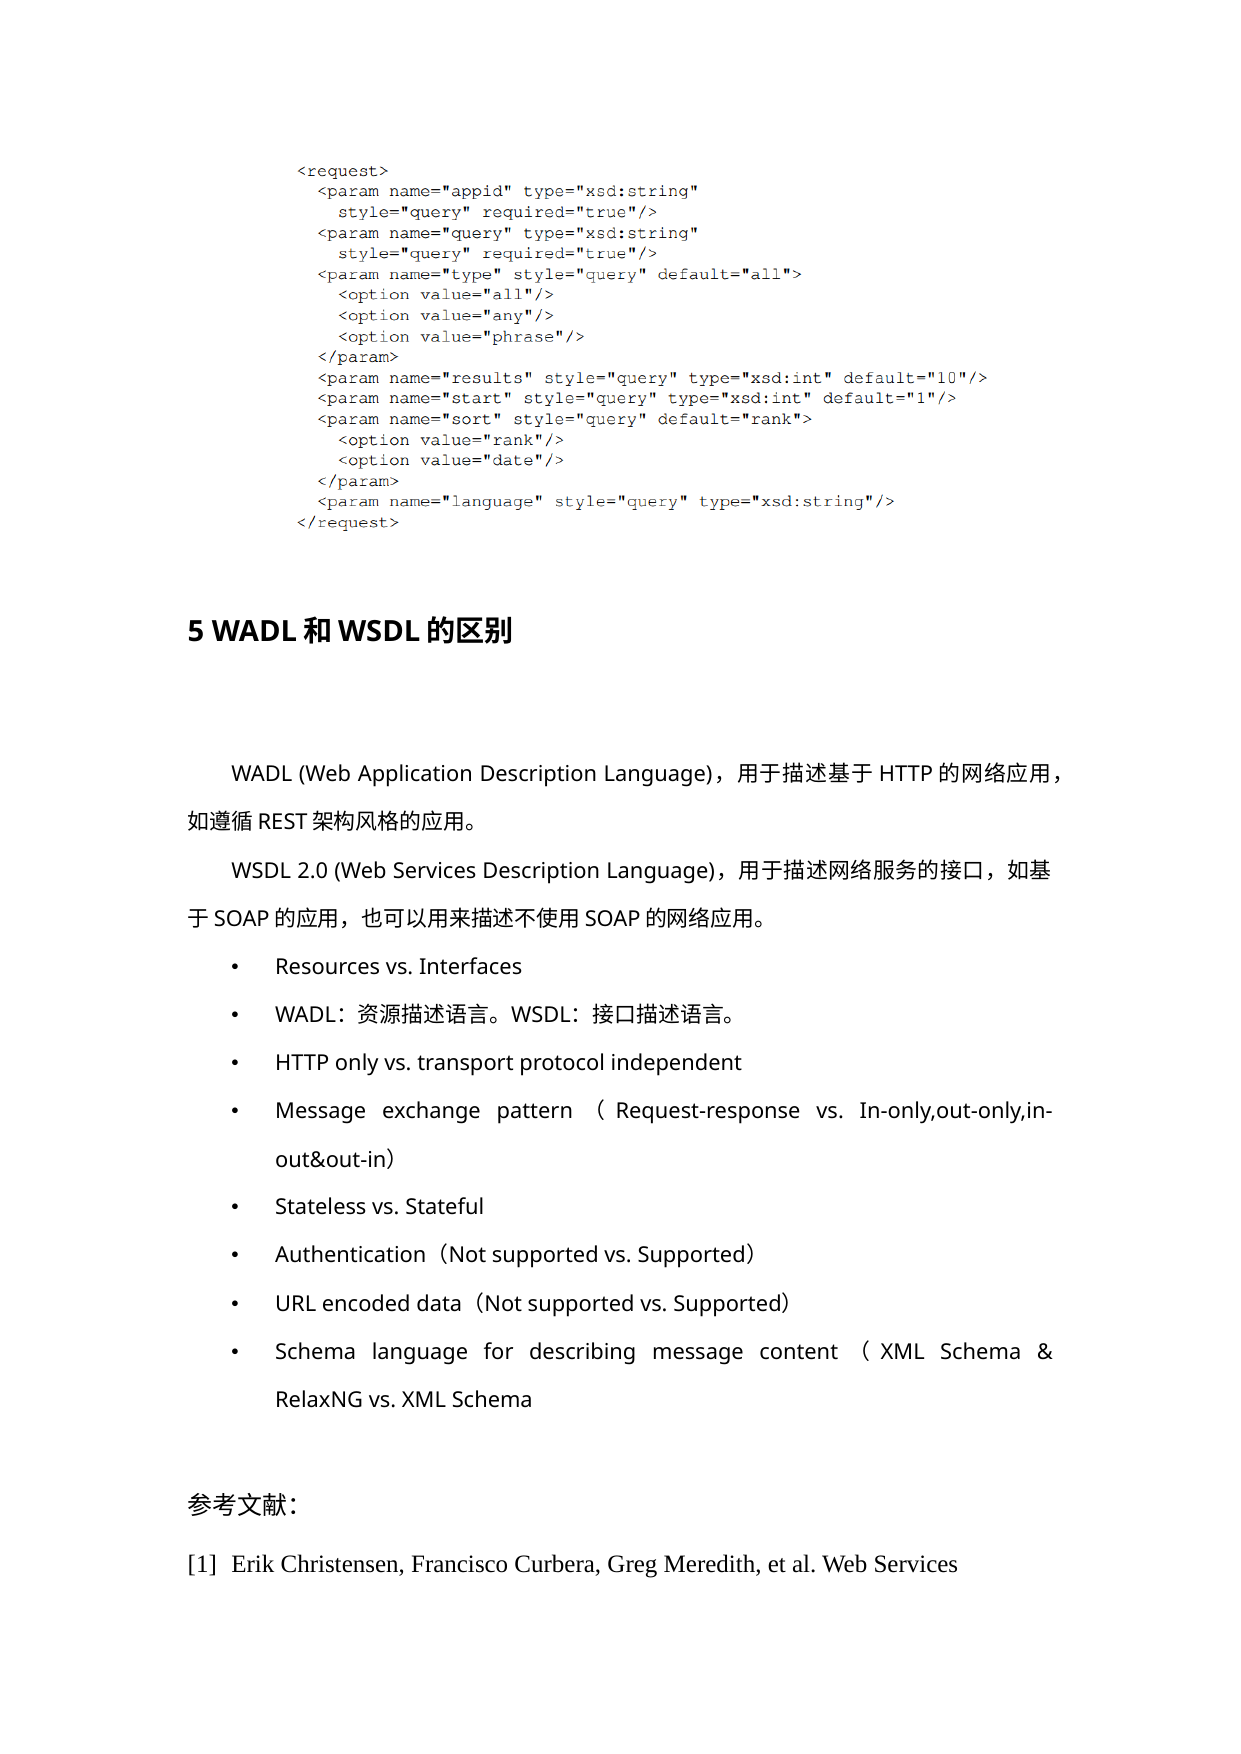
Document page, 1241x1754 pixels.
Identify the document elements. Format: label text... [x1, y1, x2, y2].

list Authentication（Not supported vs. Supported） [231, 1237, 1053, 1269]
list WADL：资源描述语言。WSDL：接口描述语言。 [231, 997, 1053, 1029]
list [187, 1547, 1053, 1579]
list Message exchange pattern（Request-response vs. In-only,out-only,in-out&out-in） [231, 1093, 1053, 1174]
list Schema language for describing message content（XML Schema & RelaxNG vs. XML Schema [231, 1334, 1053, 1415]
picture [289, 162, 1002, 537]
list URL encoded data（Not supported vs. Supported） [231, 1285, 1053, 1318]
list Resources vs. Interfaces [231, 949, 1053, 982]
text WSDL 2.0 (Web Services Description Language)，用于描述网络服务的接口，如基于SOAP的应用，也可以用来描述不使用SOAP的网络应用。 [187, 852, 1053, 934]
subtitle 5 WADL和WSDL的区别 [187, 596, 1053, 661]
text 参考文献： [187, 1471, 1053, 1536]
list HTTP only vs. transport protocol independent [231, 1045, 1053, 1078]
text WADL (Web Application Description Language)，用于描述基于HTTP的网络应用，如遵循REST架构风格的应用。 [187, 755, 1053, 837]
list Stateless vs. Stateful [231, 1190, 1053, 1222]
